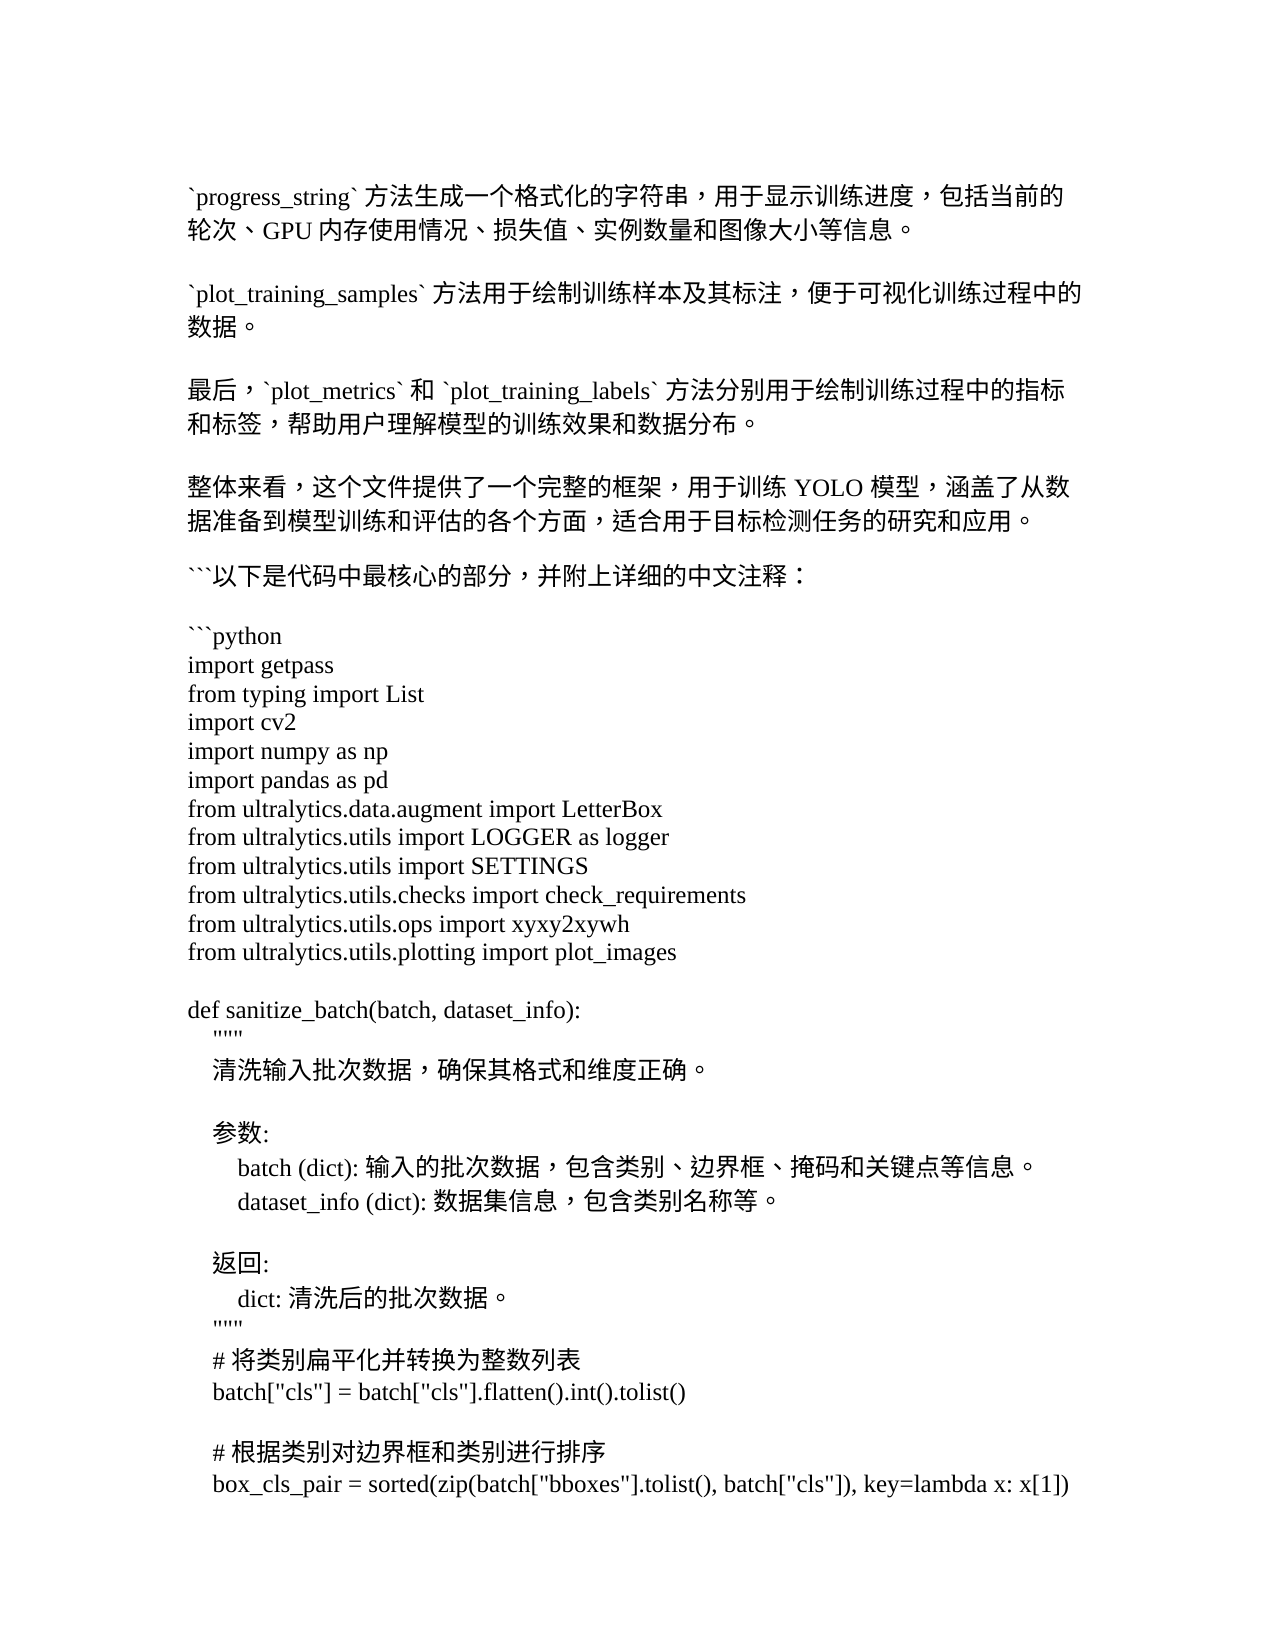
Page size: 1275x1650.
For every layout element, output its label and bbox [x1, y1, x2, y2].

text [187, 150, 1087, 537]
text [187, 558, 1087, 1497]
